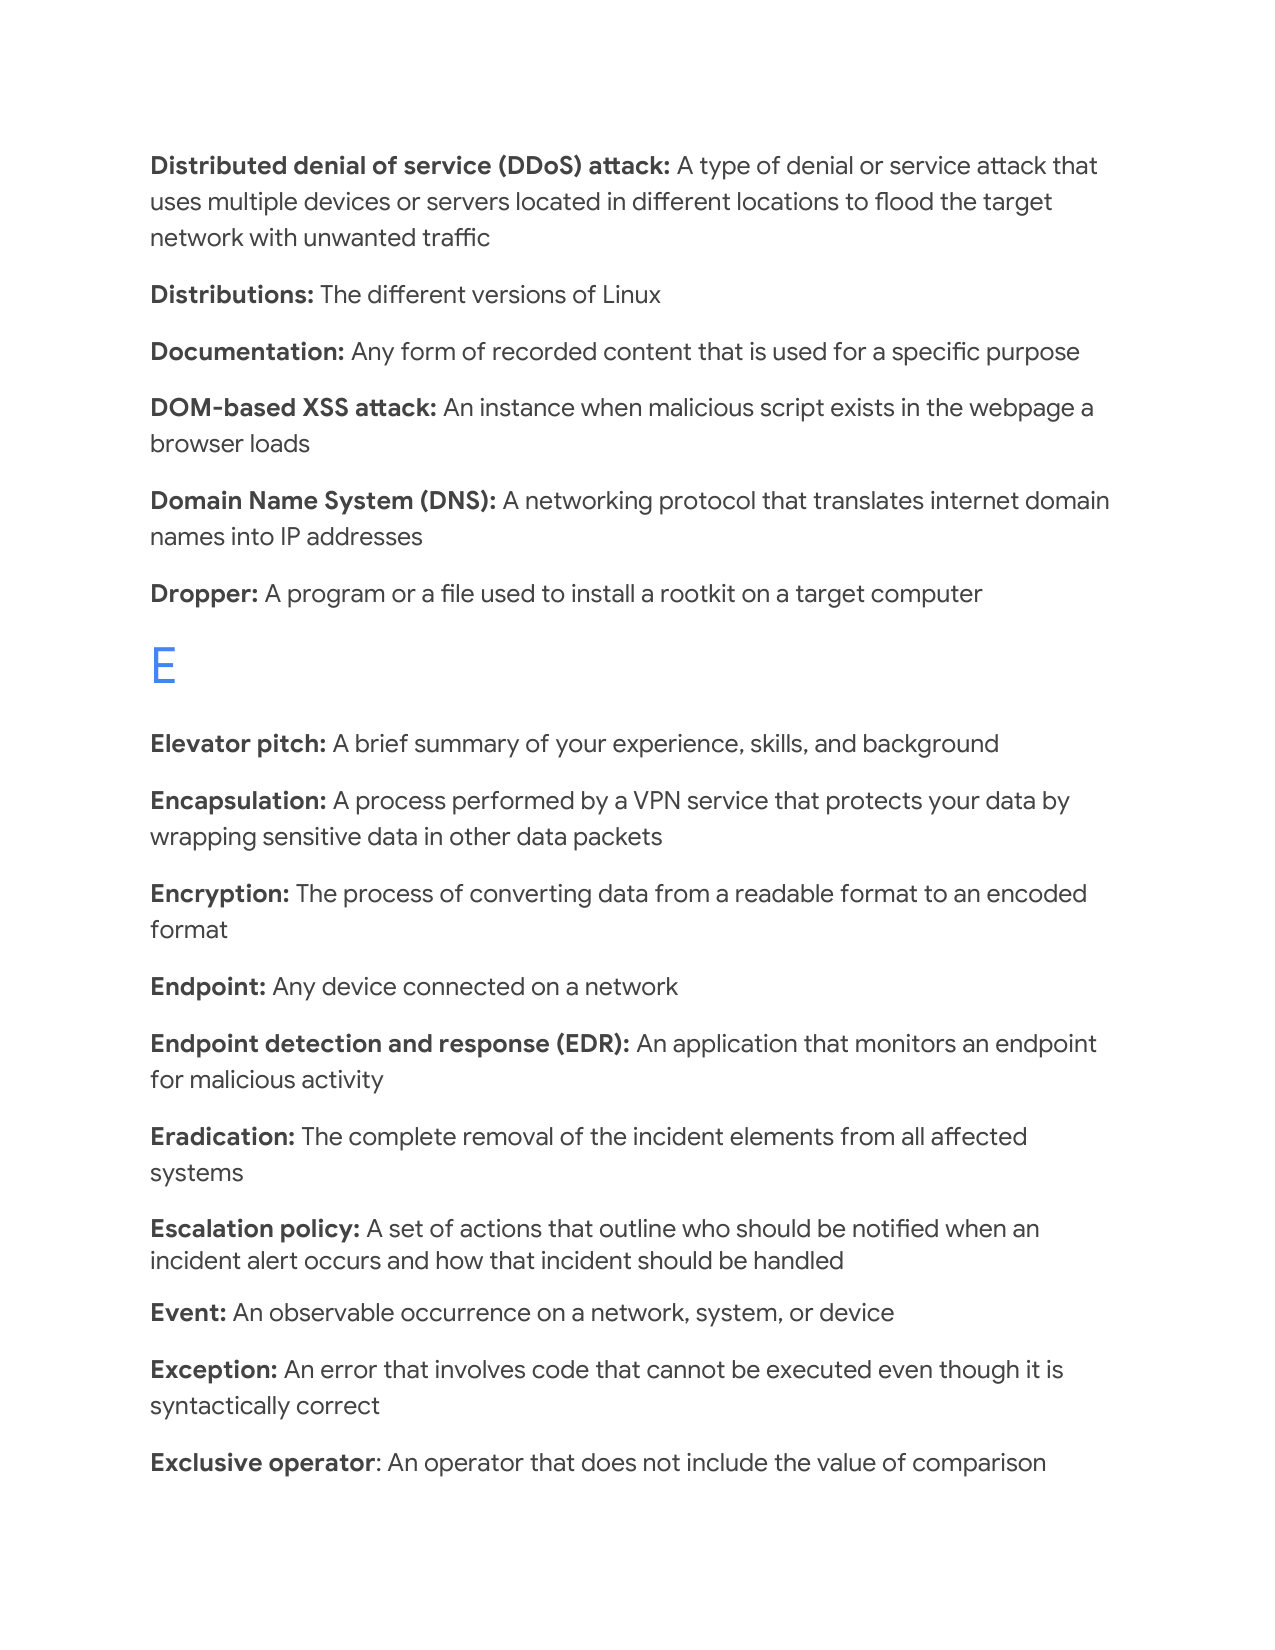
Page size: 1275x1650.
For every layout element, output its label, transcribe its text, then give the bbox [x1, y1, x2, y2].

text Endpoint detection and response (EDR): An application that monitors an endpoint for malicious activity [150, 1028, 1125, 1095]
text Elevator pitch: A brief summary of your experience, skills, and background [150, 728, 1125, 759]
text Documentation: Any form of recorded content that is used for a specific purpose [150, 336, 1125, 367]
text DOM-based XSS attack: An instance when malicious script exists in the webpage a browser loads [150, 393, 1125, 460]
text Domain Name System (DNS): A networking protocol that translates internet domain names into IP addresses [150, 486, 1125, 553]
text Eradication: The complete removal of the incident elements from all affected systems [150, 1121, 1125, 1188]
text Dropper: A program or a file used to install a rootkit on a target computer [150, 578, 1125, 610]
text Exception: An error that involves code that cannot be executed even though it is syntactically correct [150, 1354, 1125, 1421]
text Event: An observable occurrence on a network, system, or device [150, 1297, 1125, 1328]
text Distributions: The different versions of Linux [150, 279, 1125, 310]
text Encryption: The process of converting data from a readable format to an encoded format [150, 878, 1125, 945]
text Escalation policy: A set of actions that outline who should be notified when an incident alert occurs and how that incident should be handled [150, 1214, 1125, 1276]
text Endpoint: Any device connected on a network [150, 971, 1125, 1002]
text Distributed denial of service (DDoS) attack: A type of denial or service attack that uses multiple devices or servers located in different locations to flood the target network with unwanted traffic [150, 150, 1125, 253]
text Encapsulation: A process performed by a VPN service that protects your data by wrapping sensitive data in other data packets [150, 785, 1125, 852]
text E [150, 635, 1125, 698]
text Exclusive operator: An operator that does not include the value of comparison [150, 1447, 1125, 1478]
